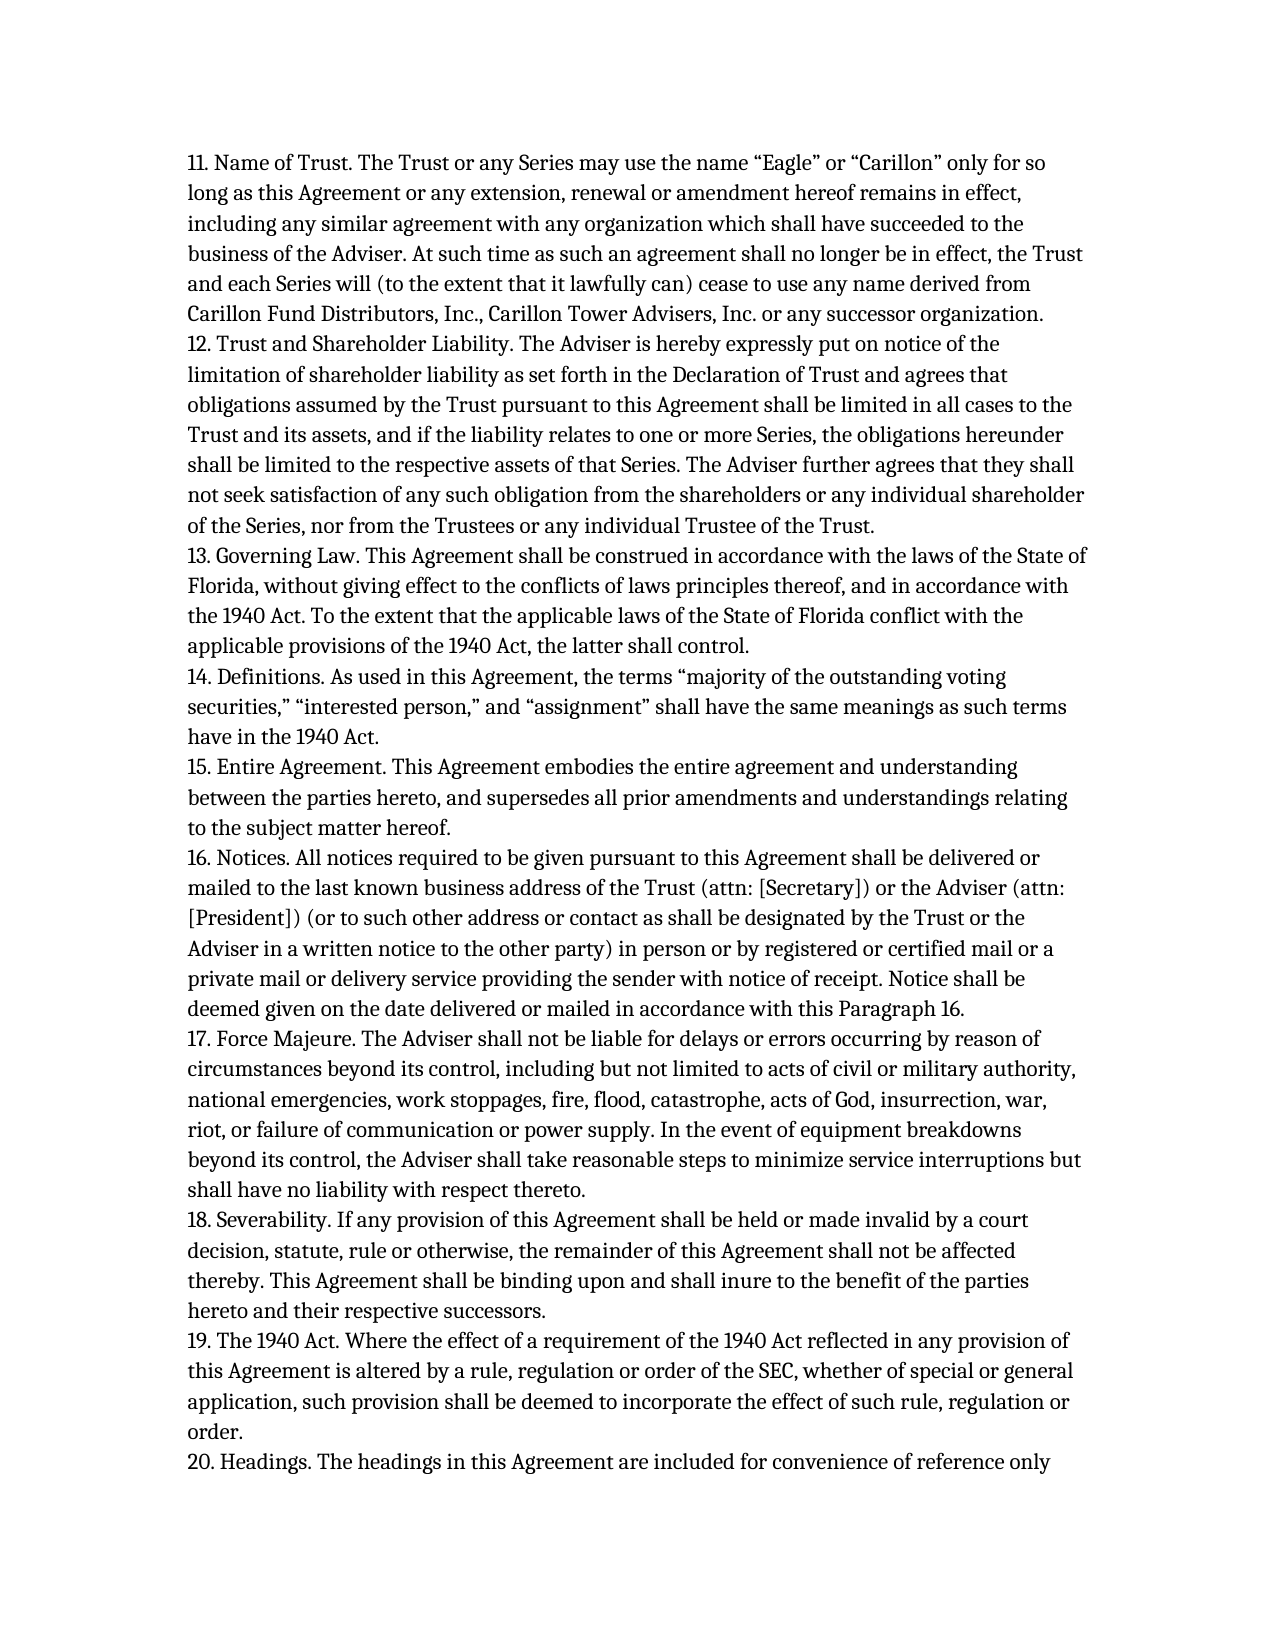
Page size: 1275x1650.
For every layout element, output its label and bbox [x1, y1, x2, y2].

text [187, 150, 1087, 1475]
